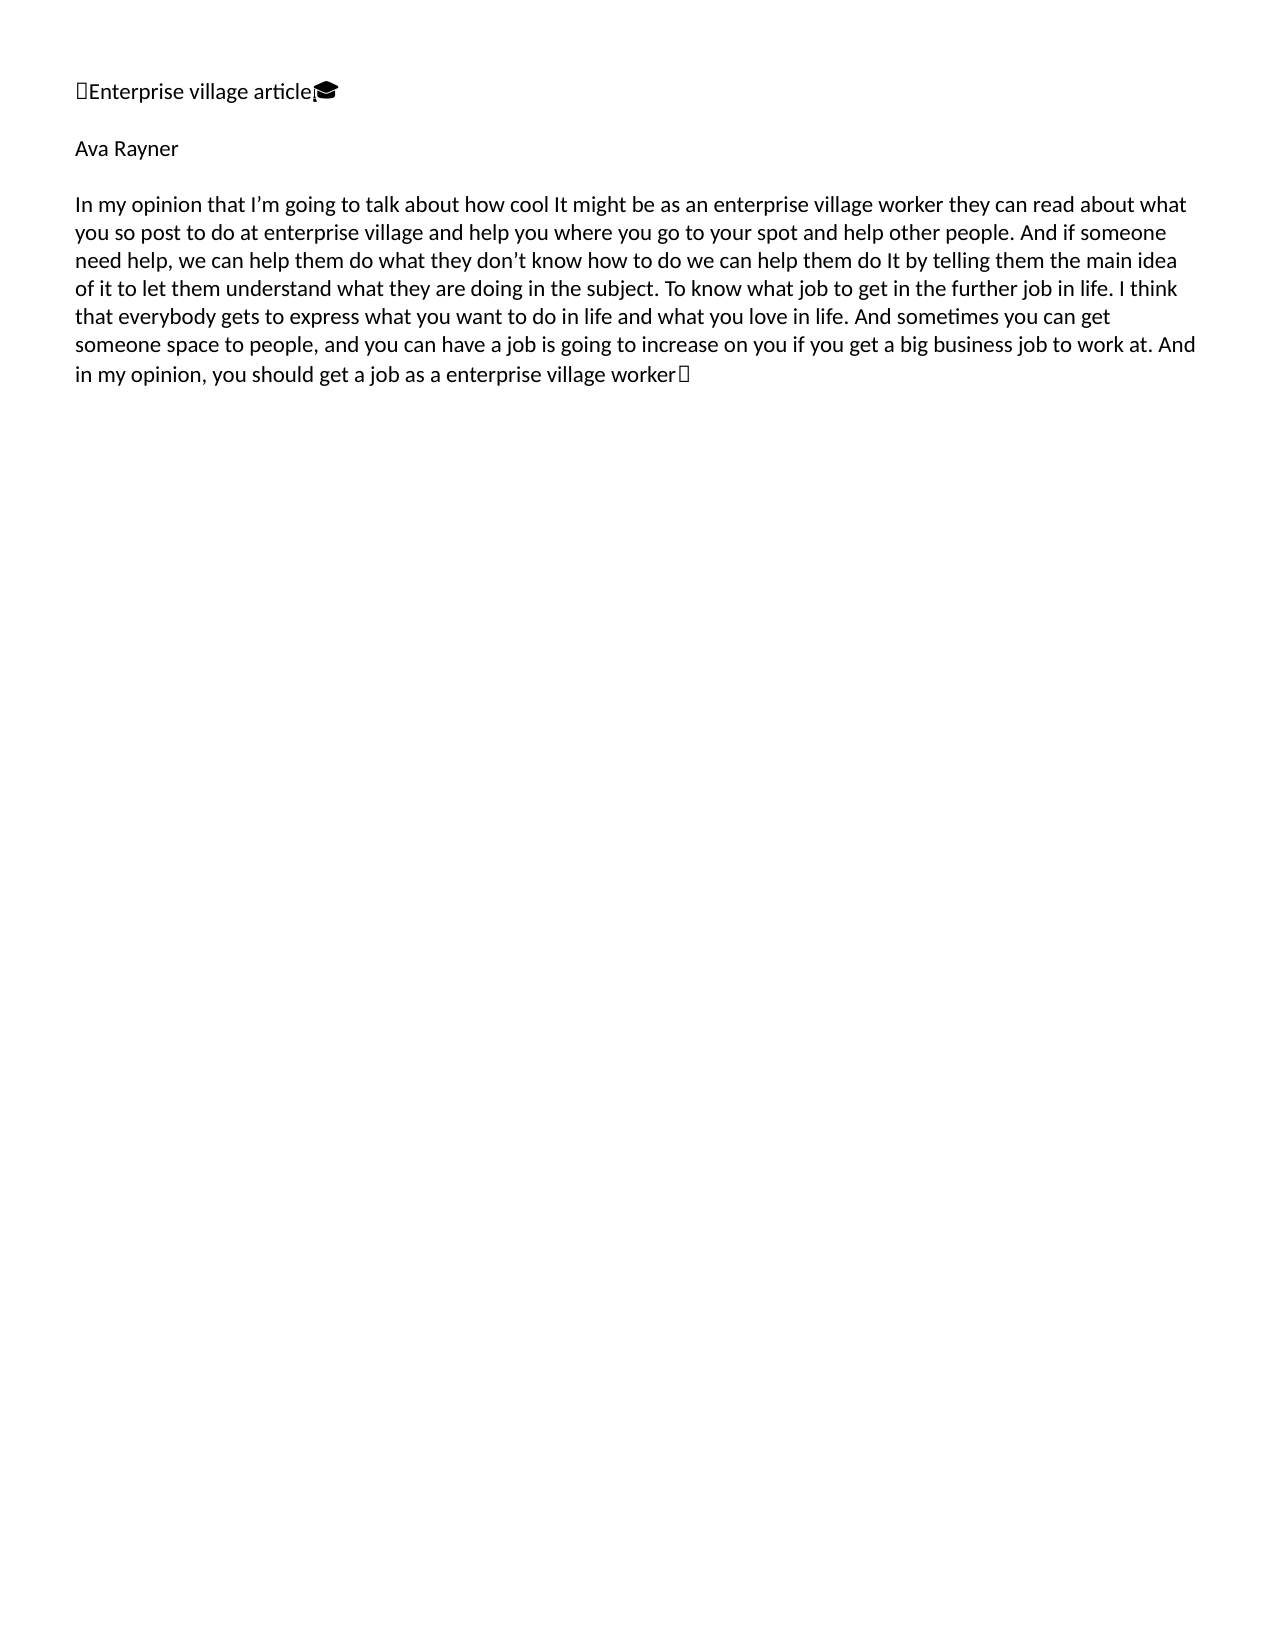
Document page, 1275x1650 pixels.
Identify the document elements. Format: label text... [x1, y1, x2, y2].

text Ava Rayner [75, 134, 1200, 162]
text 🥼Enterprise village article🎓 [75, 75, 1200, 106]
text In my opinion that I’m going to talk about how cool It might be as an enterprise village worker they can read about what you so post to do at enterprise village and help you where you go to your spot and help other people. And if someone need help, we can help them do what they don’t know how to do we can help them do It by telling them the main idea of it to let them understand what they are doing in the subject. To know what job to get in the further job in life. I think that everybody gets to express what you want to do in life and what you love in life. And sometimes you can get someone space to people, and you can have a job is going to increase on you if you get a big business job to work at. And in my opinion, you should get a job as a enterprise village worker✅ [75, 190, 1200, 390]
